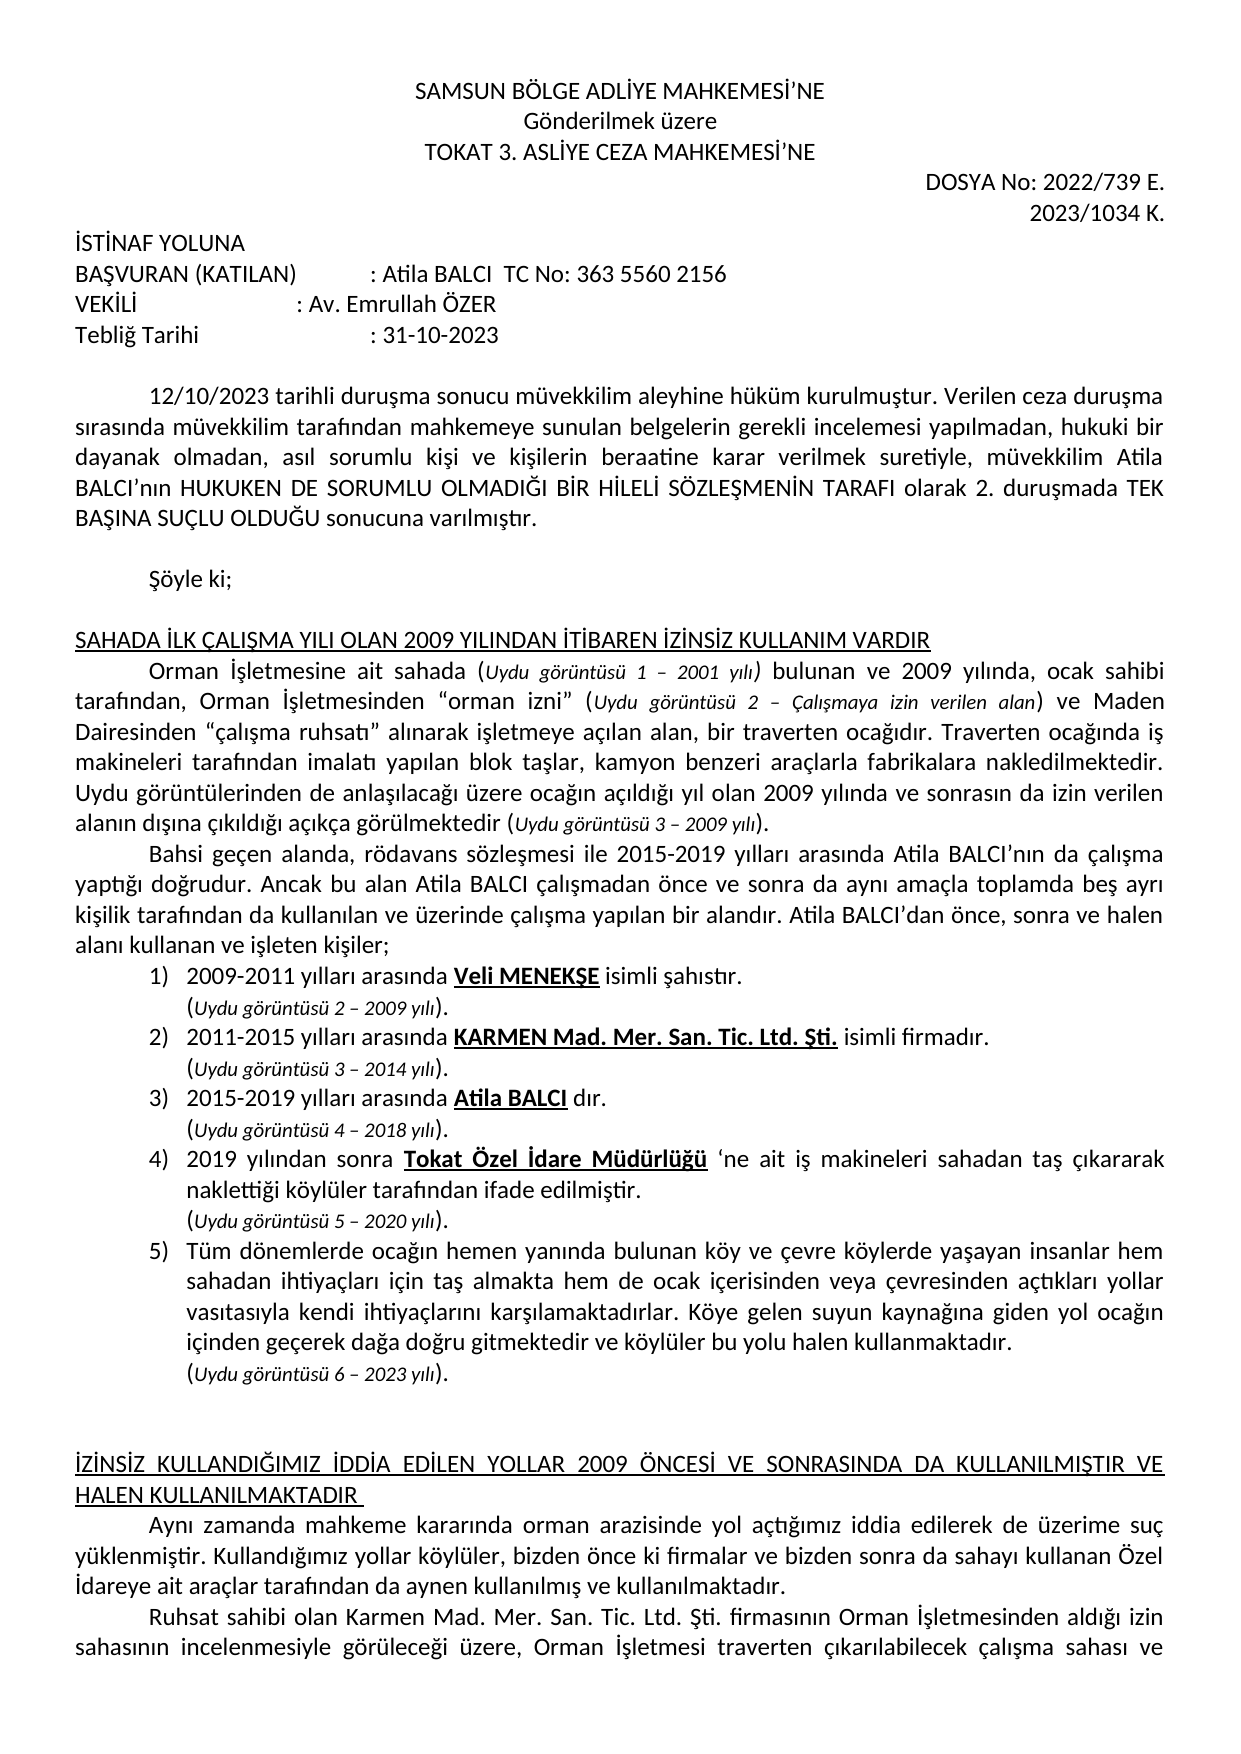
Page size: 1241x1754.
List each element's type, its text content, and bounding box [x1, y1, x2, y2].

text Şöyle ki; [75, 563, 1165, 594]
text SAHADA İLK ÇALIŞMA YILI OLAN 2009 YILINDAN İTİBAREN İZİNSİZ KULLANIM VARDIR [75, 624, 1165, 655]
list (Uydu görüntüsü 6 – 2023 yılı). [186, 1357, 1165, 1387]
text Gönderilmek üzere [75, 106, 1165, 136]
list 2019 yılından sonra Tokat Özel İdare Müdürlüğü ‘ne ait iş makineleri sahadan taş çıkararak naklettiği köylüler tarafından ifade edilmiştir. [149, 1143, 1165, 1204]
text İSTİNAF YOLUNA [75, 228, 1165, 258]
text TOKAT 3. ASLİYE CEZA MAHKEMESİ’NE [75, 136, 1165, 167]
text Orman İşletmesine ait sahada (Uydu görüntüsü 1 – 2001 yılı) bulunan ve 2009 yılında, ocak sahibi tarafından, Orman İşletmesinden “orman izni” (Uydu görüntüsü 2 – Çalışmaya izin verilen alan) ve Maden Dairesinden “çalışma ruhsatı” alınarak işletmeye açılan alan, bir traverten ocağıdır. Traverten ocağında iş makineleri tarafından imalatı yapılan blok taşlar, kamyon benzeri araçlarla fabrikalara nakledilmektedir. Uydu görüntülerinden de anlaşılacağı üzere ocağın açıldığı yıl olan 2009 yılında ve sonrasın da izin verilen alanın dışına çıkıldığı açıkça görülmektedir (Uydu görüntüsü 3 – 2009 yılı). [75, 655, 1165, 838]
text BAŞVURAN (KATILAN) : Atila BALCI TC No: 363 5560 2156 [75, 258, 1165, 289]
text İZİNSİZ KULLANDIĞIMIZ İDDİA EDİLEN YOLLAR 2009 ÖNCESİ VE SONRASINDA DA KULLANILMIŞTIR VE HALEN KULLANILMAKTADIR [75, 1476, 1165, 1509]
list 2009-2011 yılları arasında Veli MENEKŞE isimli şahıstır. [149, 960, 1165, 991]
list 2011-2015 yılları arasında KARMEN Mad. Mer. San. Tic. Ltd. Şti. isimli firmadır. [149, 1021, 1165, 1052]
list (Uydu görüntüsü 5 – 2020 yılı). [186, 1204, 1165, 1235]
text Bahsi geçen alanda, rödavans sözleşmesi ile 2015-2019 yılları arasında Atila BALCI’nın da çalışma yaptığı doğrudur. Ancak bu alan Atila BALCI çalışmadan önce ve sonra da aynı amaçla toplamda beş ayrı kişilik tarafından da kullanılan ve üzerinde çalışma yapılan bir alandır. Atila BALCI’dan önce, sonra ve halen alanı kullanan ve işleten kişiler; [75, 838, 1165, 960]
list 2015-2019 yılları arasında Atila BALCI dır. [149, 1082, 1165, 1113]
list (Uydu görüntüsü 4 – 2018 yılı). [186, 1113, 1165, 1143]
text SAMSUN BÖLGE ADLİYE MAHKEMESİ’NE [75, 75, 1165, 106]
list Tüm dönemlerde ocağın hemen yanında bulunan köy ve çevre köylerde yaşayan insanlar hem sahadan ihtiyaçları için taş almakta hem de ocak içerisinden veya çevresinden açtıkları yollar vasıtasıyla kendi ihtiyaçlarını karşılamaktadırlar. Köye gelen suyun kaynağına giden yol ocağın içinden geçerek dağa doğru gitmektedir ve köylüler bu yolu halen kullanmaktadır. [149, 1235, 1165, 1357]
text DOSYA No: 2022/739 E. [75, 167, 1165, 197]
text İZİNSİZ KULLANDIĞIMIZ İDDİA EDİLEN YOLLAR 2009 ÖNCESİ VE SONRASINDA DA KULLANILMIŞTIR VE HALEN KULLANILMAKTADIR [75, 1448, 1165, 1474]
text VEKİLİ : Av. Emrullah ÖZER [75, 289, 1165, 319]
text 2023/1034 K. [75, 197, 1165, 228]
text Tebliğ Tarihi : 31-10-2023 [75, 319, 1165, 350]
list (Uydu görüntüsü 3 – 2014 yılı). [186, 1052, 1165, 1082]
list (Uydu görüntüsü 2 – 2009 yılı). [186, 991, 1165, 1021]
text 12/10/2023 tarihli duruşma sonucu müvekkilim aleyhine hüküm kurulmuştur. Verilen ceza duruşma sırasında müvekkilim tarafından mahkemeye sunulan belgelerin gerekli incelemesi yapılmadan, hukuki bir dayanak olmadan, asıl sorumlu kişi ve kişilerin beraatine karar verilmek suretiyle, müvekkilim Atila BALCI’nın HUKUKEN DE SORUMLU OLMADIĞI BİR HİLELİ SÖZLEŞMENİN TARAFI olarak 2. duruşmada TEK BAŞINA SUÇLU OLDUĞU sonucuna varılmıştır. [75, 380, 1165, 533]
